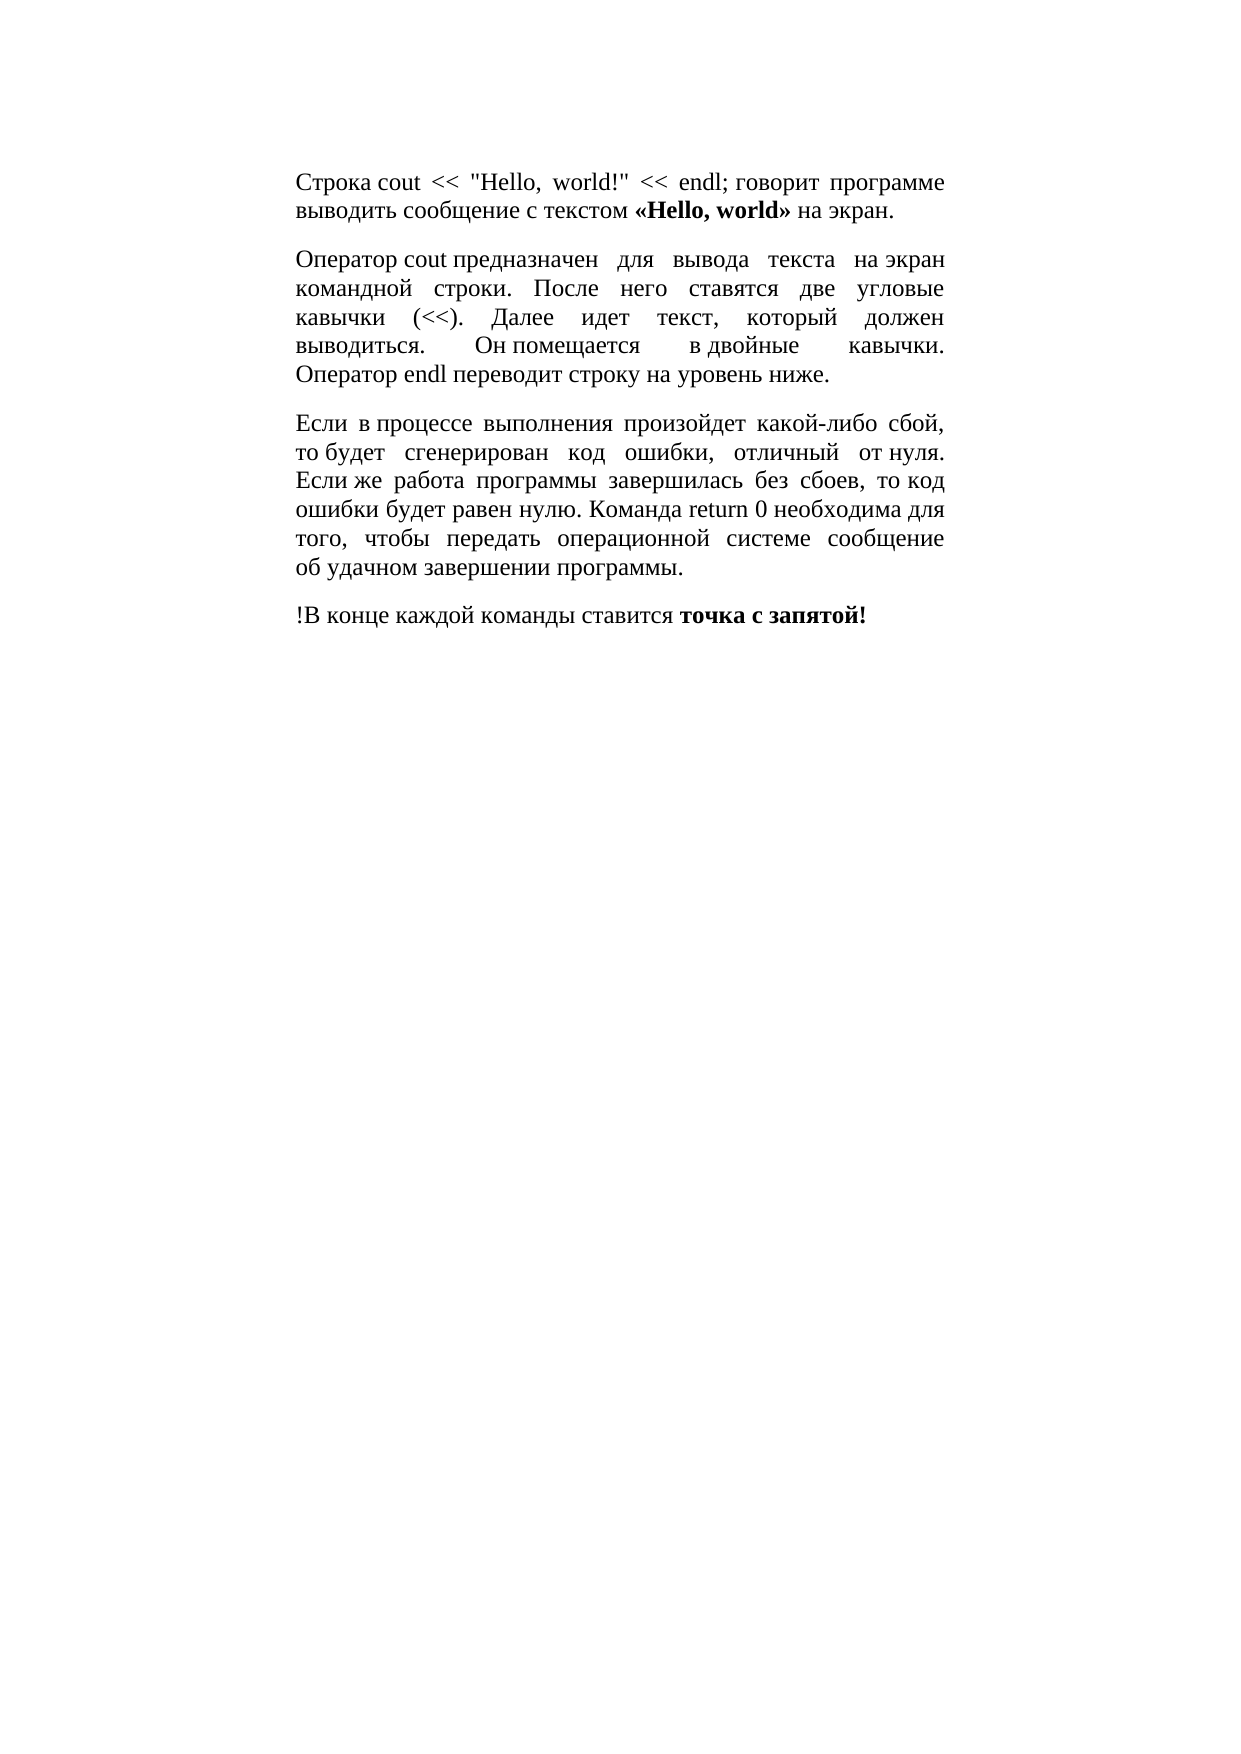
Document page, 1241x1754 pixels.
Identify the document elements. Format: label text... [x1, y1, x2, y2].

text Строка cout << "Hello, world!" << endl; говорит программе выводить сообщение с текстом «Hello, world» на экран. [295, 167, 945, 224]
text Если в процессе выполнения произойдет какой-либо сбой, то будет сгенерирован код ошибки, отличный от нуля. Если же работа программы завершилась без сбоев, то код ошибки будет равен нулю. Команда return 0 необходима для того, чтобы передать операционной системе сообщение об удачном завершении программы. [295, 408, 945, 581]
text !В конце каждой команды ставится точка с запятой! [295, 601, 945, 629]
text Оператор cout предназначен для вывода текста на экран командной строки. После него ставятся две угловые кавычки (<<). Далее идет текст, который должен выводиться. Он помещается в двойные кавычки. Оператор endl переводит строку на уровень ниже. [295, 244, 945, 388]
